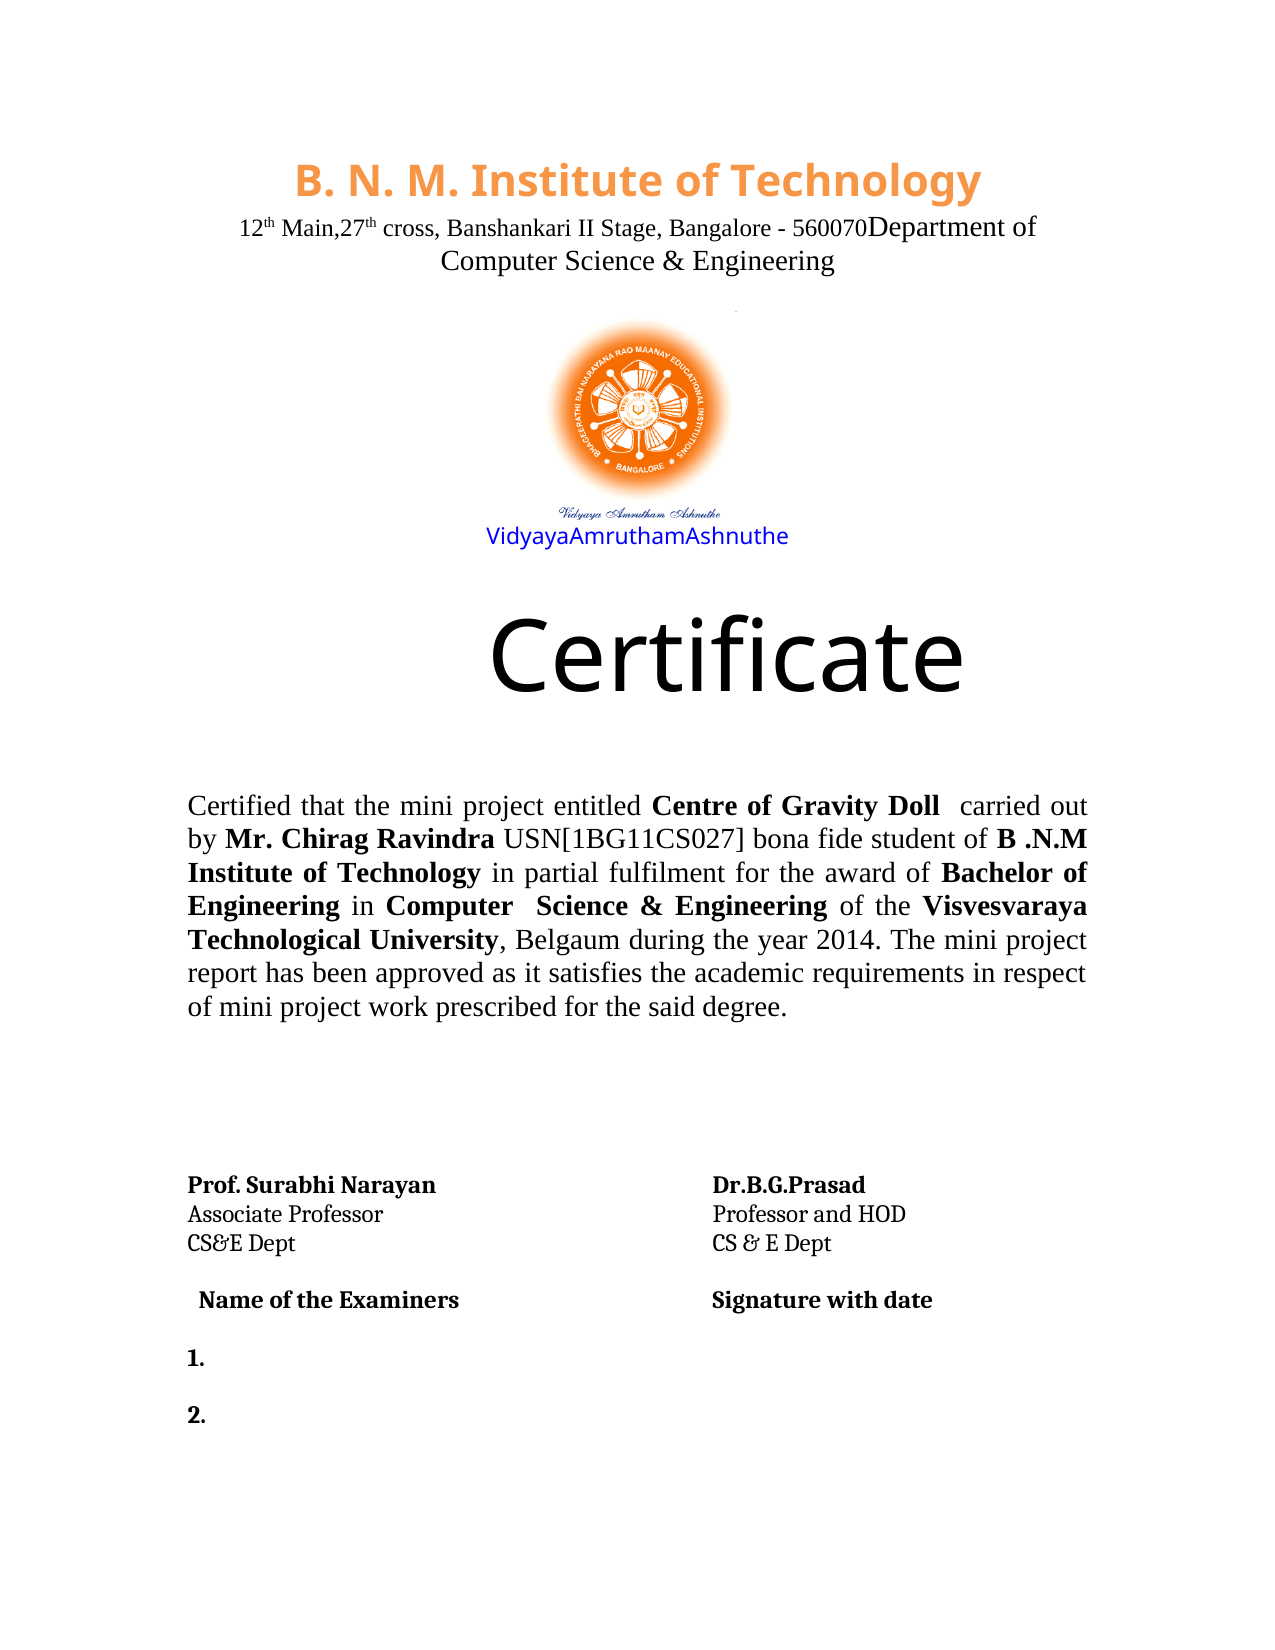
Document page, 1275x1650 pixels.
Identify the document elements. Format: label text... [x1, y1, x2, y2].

text Associate Professor Professor and HOD [187, 1200, 1087, 1228]
text CS&E Dept CS & E Dept [187, 1228, 1087, 1257]
text VidyayaAmruthamAshnuthe [187, 519, 1087, 551]
text Name of the Examiners Signature with date [187, 1286, 1087, 1315]
text 2. [187, 1401, 1087, 1430]
text B. N. M. Institute of Technology [187, 150, 1087, 209]
text Prof. Surabhi Narayan Dr.B.G.Prasad [187, 1171, 1087, 1200]
text Certified that the mini project entitled Centre of Gravity Doll carried out by Mr. Chirag Ravindra USN[1BG11CS027] bona fide student of B .N.M Institute of Technology in partial fulfilment for the award of Bachelor of Engineering in Computer Science & Engineering of the Visvesvaraya Technological University, Belgaum during the year 2014. The mini project report has been approved as it satisfies the academic requirements in respect of mini project work prescribed for the said degree. [187, 788, 1087, 1022]
picture [537, 310, 738, 520]
text Certificate [412, 584, 1087, 721]
text 12th Main,27th cross, Banshankari II Stage, Bangalore - 560070Department of Computer Science & Engineering [187, 209, 1087, 277]
text 1. [187, 1343, 1087, 1372]
